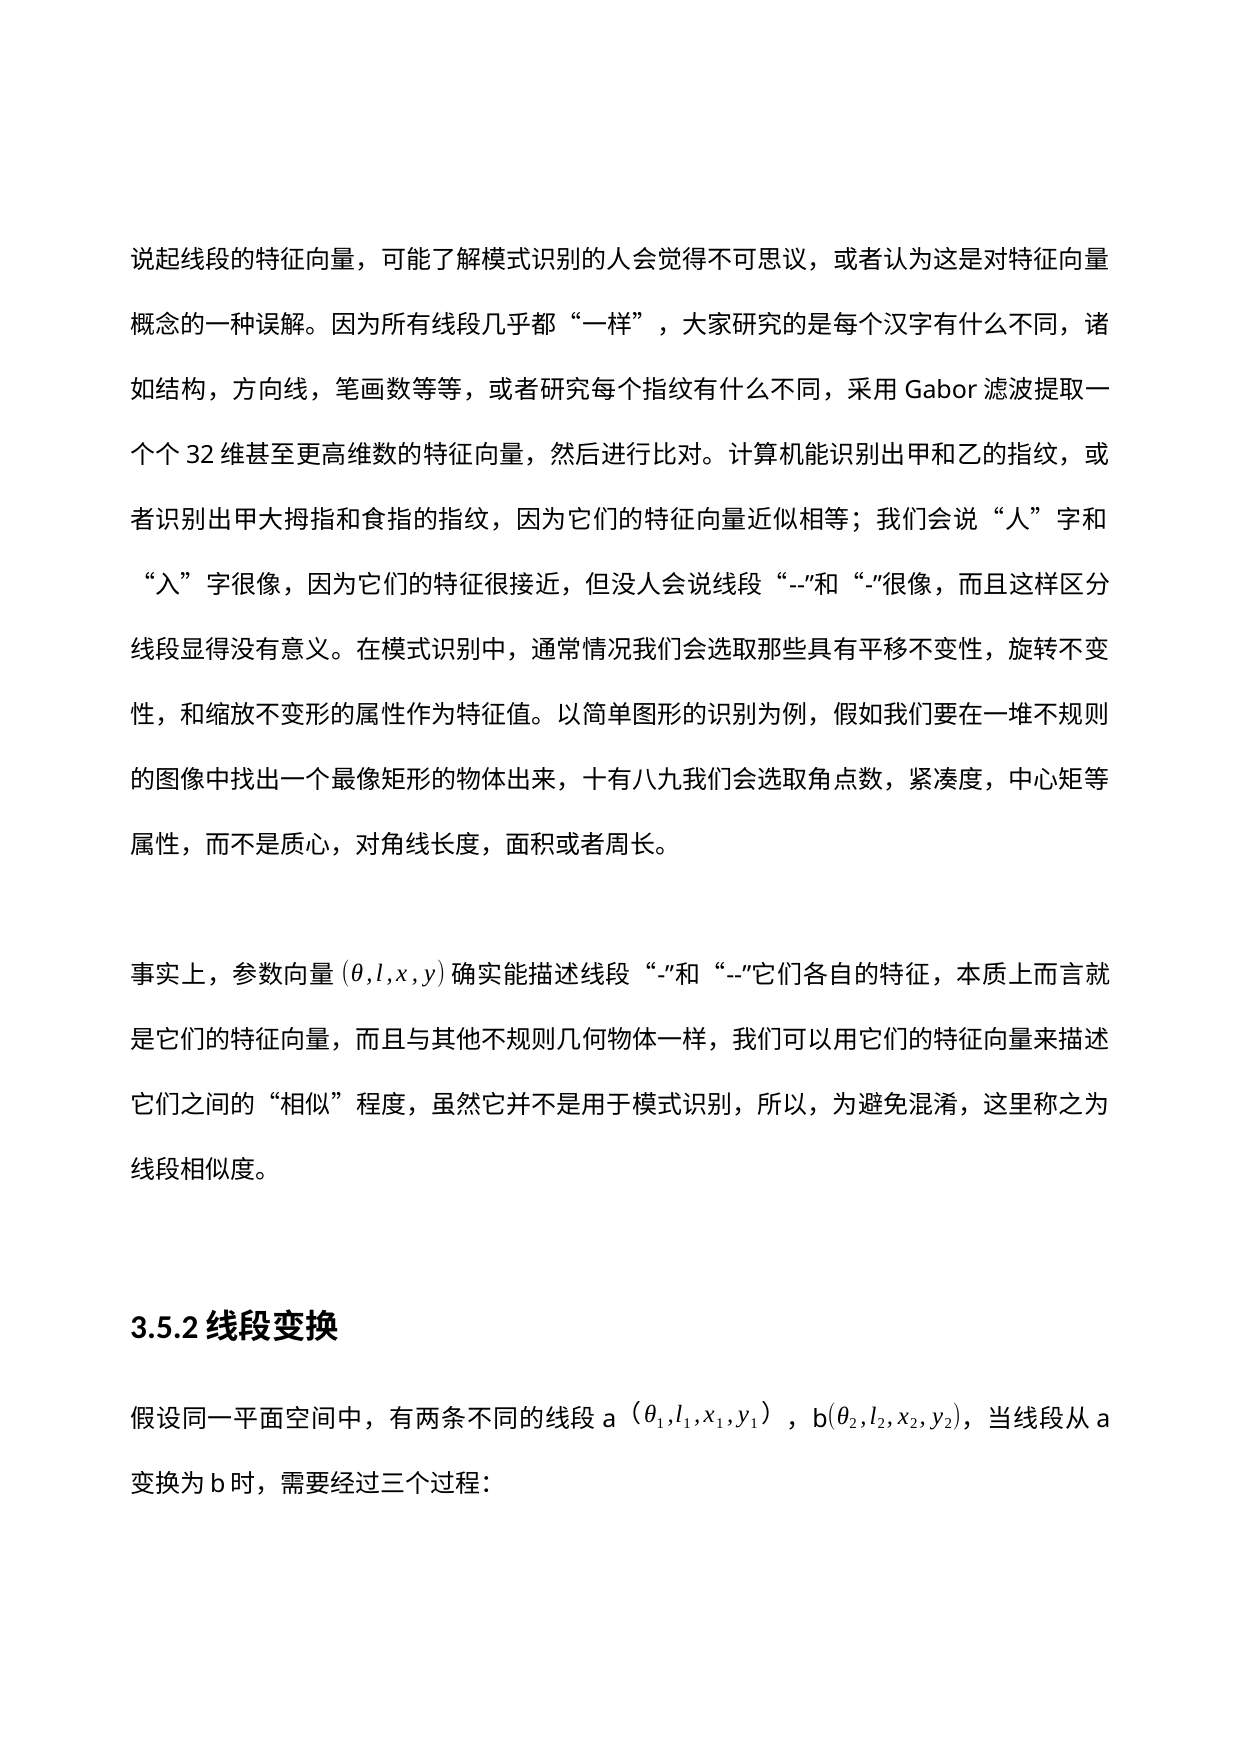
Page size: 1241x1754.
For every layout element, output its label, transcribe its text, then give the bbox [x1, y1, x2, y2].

text 假设同一平面空间中，有两条不同的线段a，b，当线段从a变换为b时，需要经过三个过程： [130, 1384, 1110, 1514]
text 说起线段的特征向量，可能了解模式识别的人会觉得不可思议，或者认为这是对特征向量概念的一种误解。因为所有线段几乎都“一样”，大家研究的是每个汉字有什么不同，诸如结构，方向线，笔画数等等，或者研究每个指纹有什么不同，采用Gabor滤波提取一个个32维甚至更高维数的特征向量，然后进行比对。计算机能识别出甲和乙的指纹，或者识别出甲大拇指和食指的指纹，因为它们的特征向量近似相等；我们会说“人”字和“入”字很像，因为它们的特征很接近，但没人会说线段“--”和“-”很像，而且这样区分线段显得没有意义。在模式识别中，通常情况我们会选取那些具有平移不变性，旋转不变性，和缩放不变形的属性作为特征值。以简单图形的识别为例，假如我们要在一堆不规则的图像中找出一个最像矩形的物体出来，十有八九我们会选取角点数，紧凑度，中心矩等属性，而不是质心，对角线长度，面积或者周长。 [130, 225, 1110, 875]
subtitle 3.5.2线段变换 [130, 1292, 1110, 1357]
text 事实上，参数向量 确实能描述线段“-”和“--”它们各自的特征，本质上而言就是它们的特征向量，而且与其他不规则几何物体一样，我们可以用它们的特征向量来描述它们之间的“相似”程度，虽然它并不是用于模式识别，所以，为避免混淆，这里称之为线段相似度。 [130, 940, 1110, 1200]
